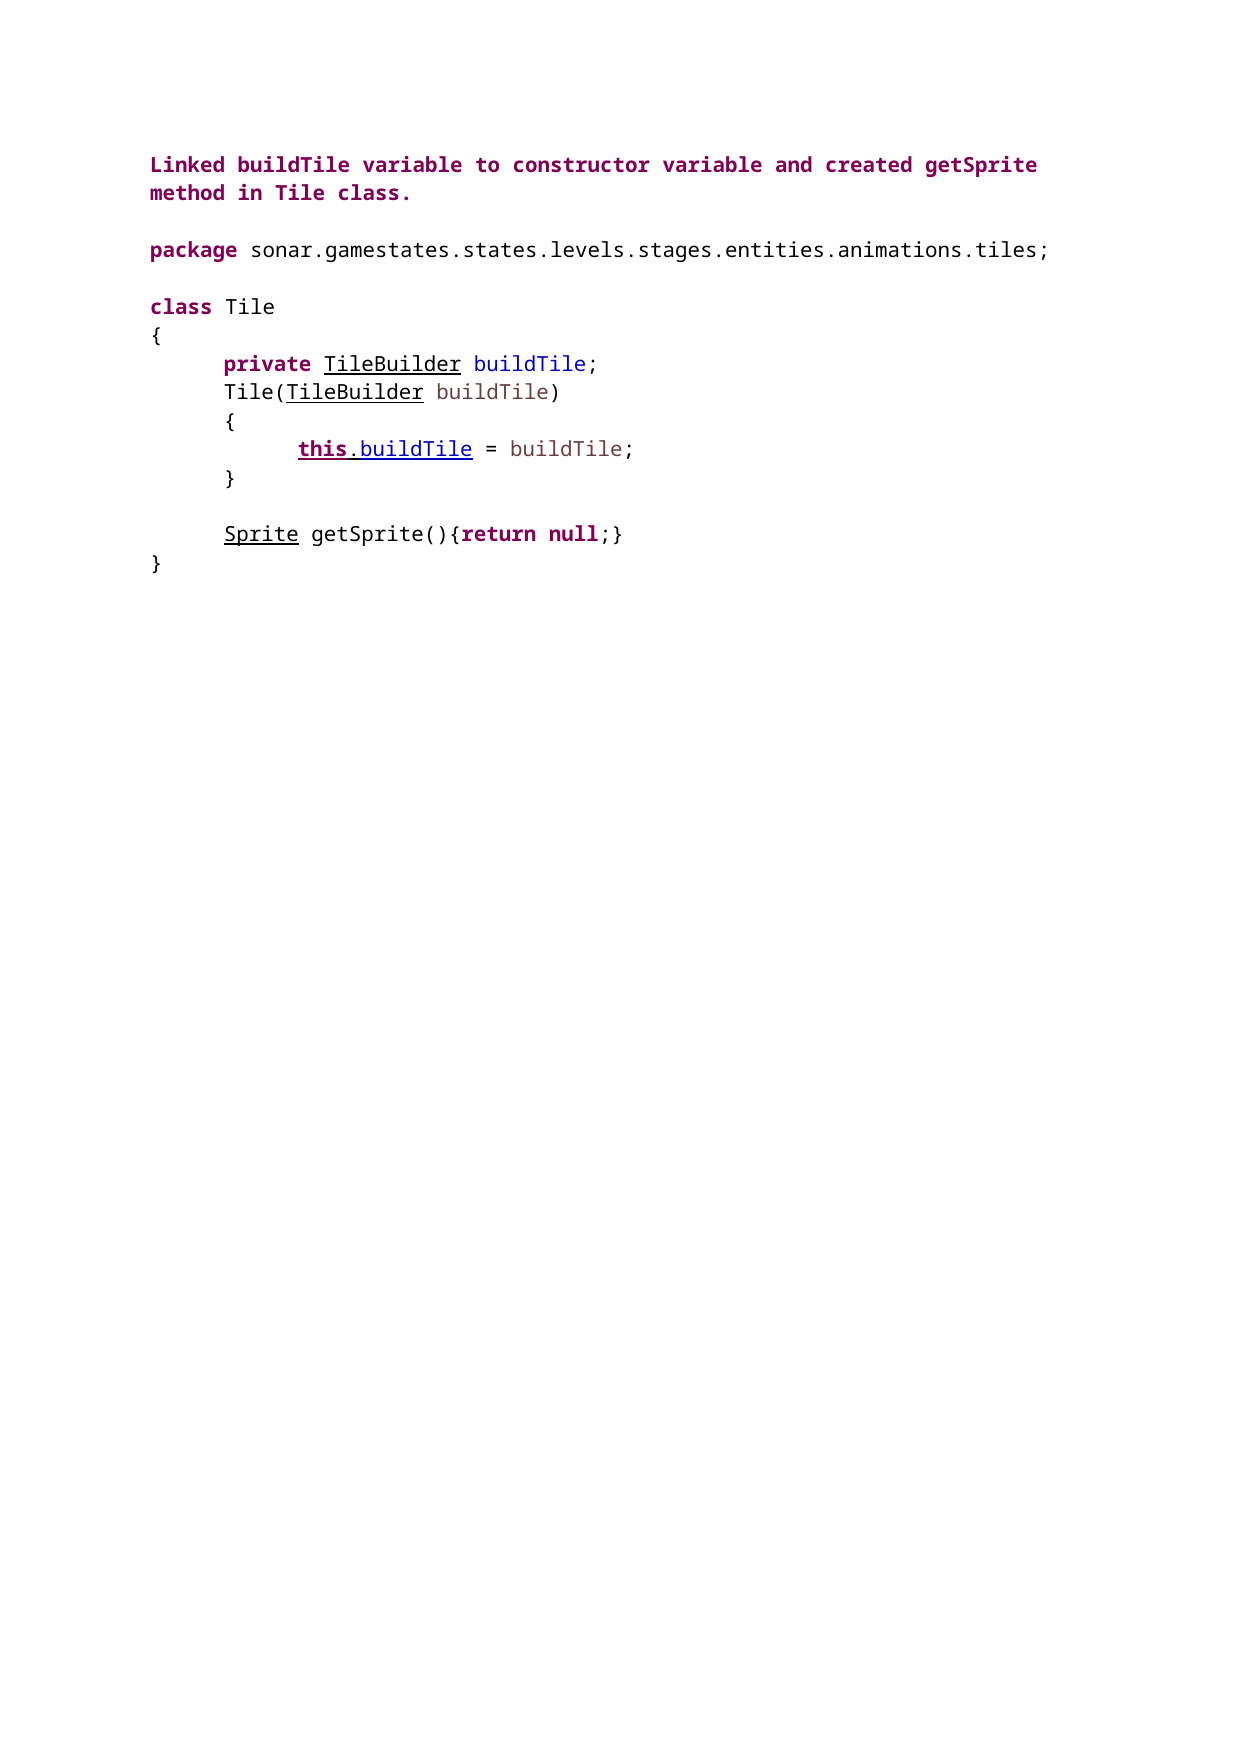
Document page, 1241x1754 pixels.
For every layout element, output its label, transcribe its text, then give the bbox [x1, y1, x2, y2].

text package sonar.gamestates.states.levels.stages.entities.animations.tiles; [150, 235, 1090, 264]
text Linked buildTile variable to constructor variable and created getSprite method in Tile class. [150, 150, 1090, 207]
text { [150, 406, 1090, 434]
text Tile(TileBuilder buildTile) [150, 377, 1090, 406]
text } [150, 463, 1090, 491]
text Sprite getSprite(){return null;} [150, 519, 1090, 548]
text { [150, 321, 1090, 349]
text class Tile [150, 292, 1090, 321]
text private TileBuilder buildTile; [150, 349, 1090, 377]
text this.buildTile = buildTile; [150, 434, 1090, 463]
text } [150, 548, 1090, 576]
